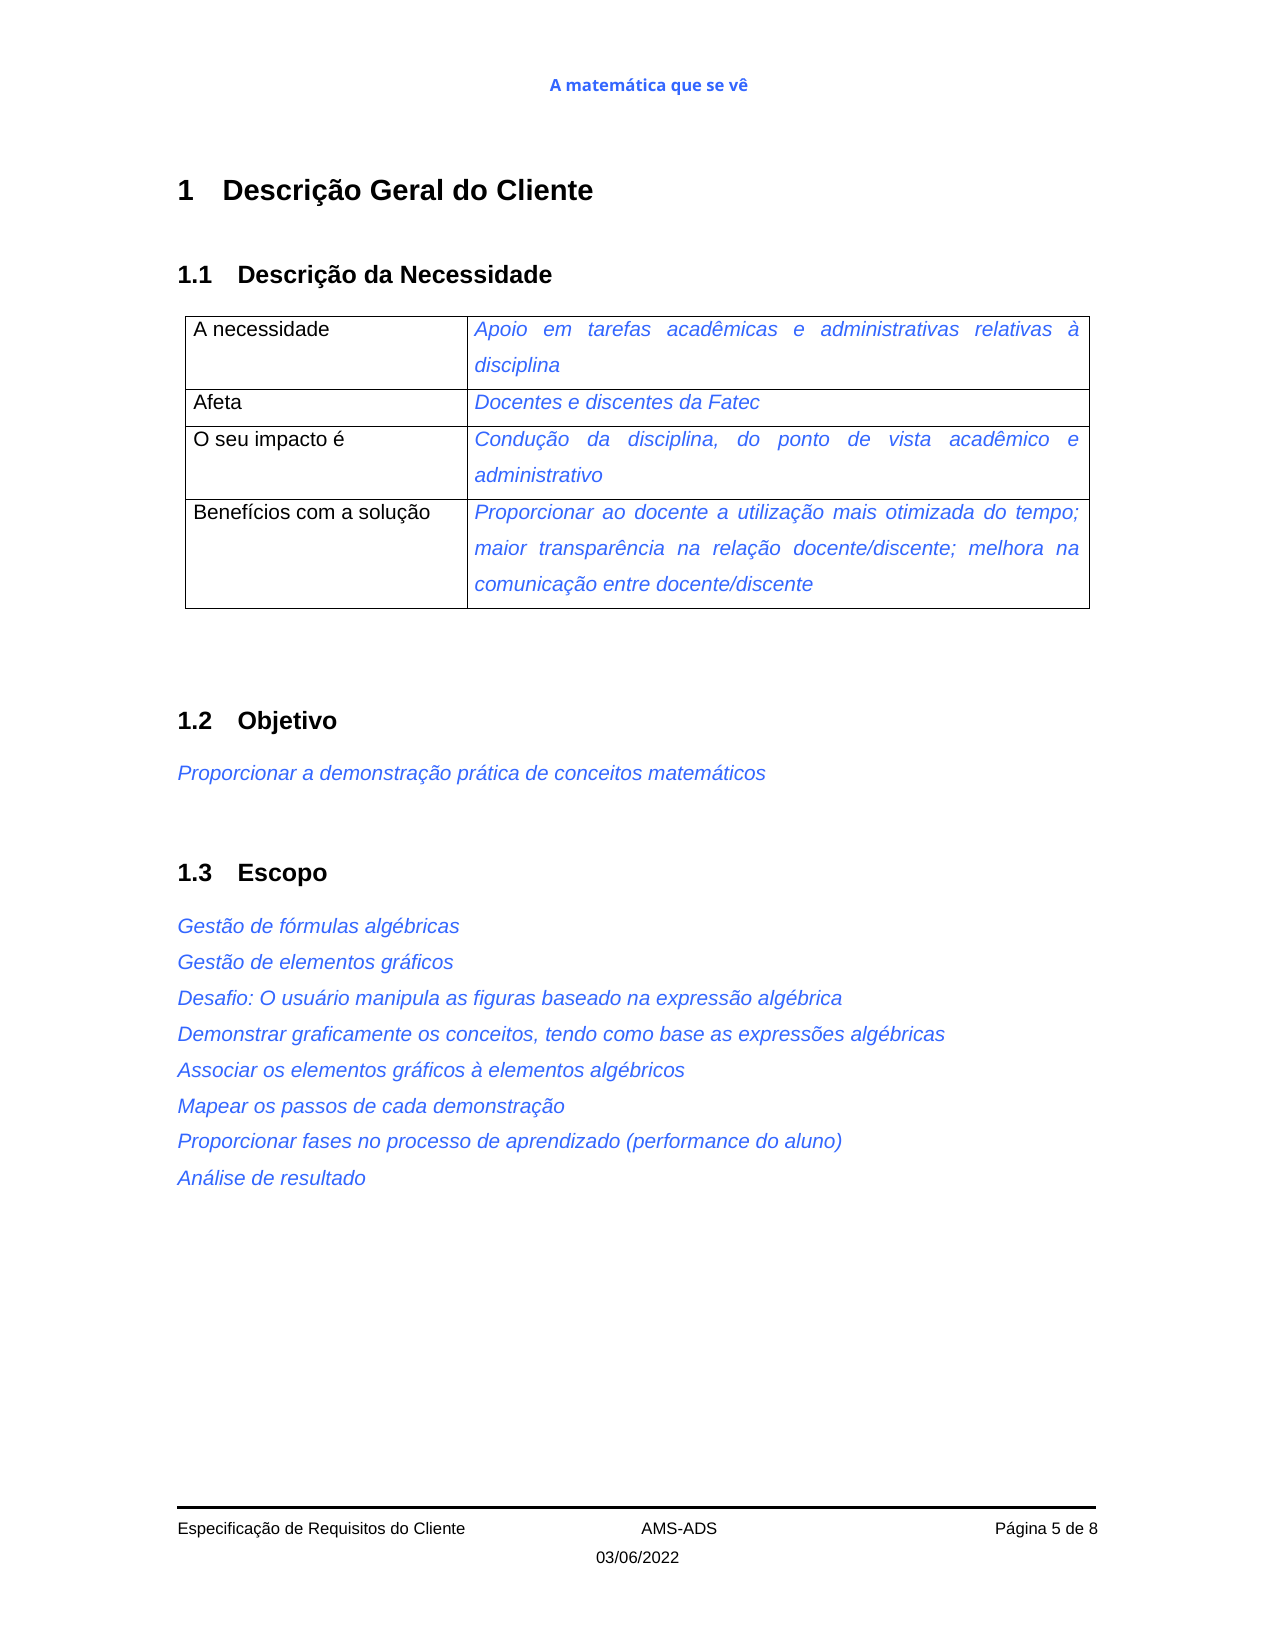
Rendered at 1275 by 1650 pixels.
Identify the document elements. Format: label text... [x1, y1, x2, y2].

table_cell Proporcionar ao docente a utilização mais otimizada do tempo; maior transparência na relação docente/discente; melhora na comunicação entre docente/discente [468, 500, 1089, 608]
table_cell Docentes e discentes da Fatec [468, 390, 1089, 426]
table_cell Condução da disciplina, do ponto de vista acadêmico e administrativo [468, 427, 1089, 499]
subtitle Escopo [177, 858, 1098, 887]
table_header Apoio em tarefas acadêmicas e administrativas relativas à disciplina [468, 317, 1089, 389]
table_cell O seu impacto é [186, 427, 467, 499]
text Gestão de elementos gráficos [177, 950, 1098, 974]
text Mapear os passos de cada demonstração [177, 1093, 1098, 1117]
text Proporcionar a demonstração prática de conceitos matemáticos [177, 761, 1098, 785]
table_cell Benefícios com a solução [186, 500, 467, 608]
subtitle Descrição da Necessidade [177, 260, 1098, 289]
text Demonstrar graficamente os conceitos, tendo como base as expressões algébricas [177, 1022, 1098, 1046]
table_header A necessidade [186, 317, 467, 389]
text Análise de resultado [177, 1165, 1098, 1189]
text Gestão de fórmulas algébricas [177, 914, 1098, 938]
table_cell Afeta [186, 390, 467, 426]
subtitle Objetivo [177, 706, 1098, 734]
text Proporcionar fases no processo de aprendizado (performance do aluno) [177, 1129, 1098, 1153]
text Desafio: O usuário manipula as figuras baseado na expressão algébrica [177, 986, 1098, 1009]
subtitle Descrição Geral do Cliente [177, 173, 1098, 206]
text Associar os elementos gráficos à elementos algébricos [177, 1057, 1098, 1081]
